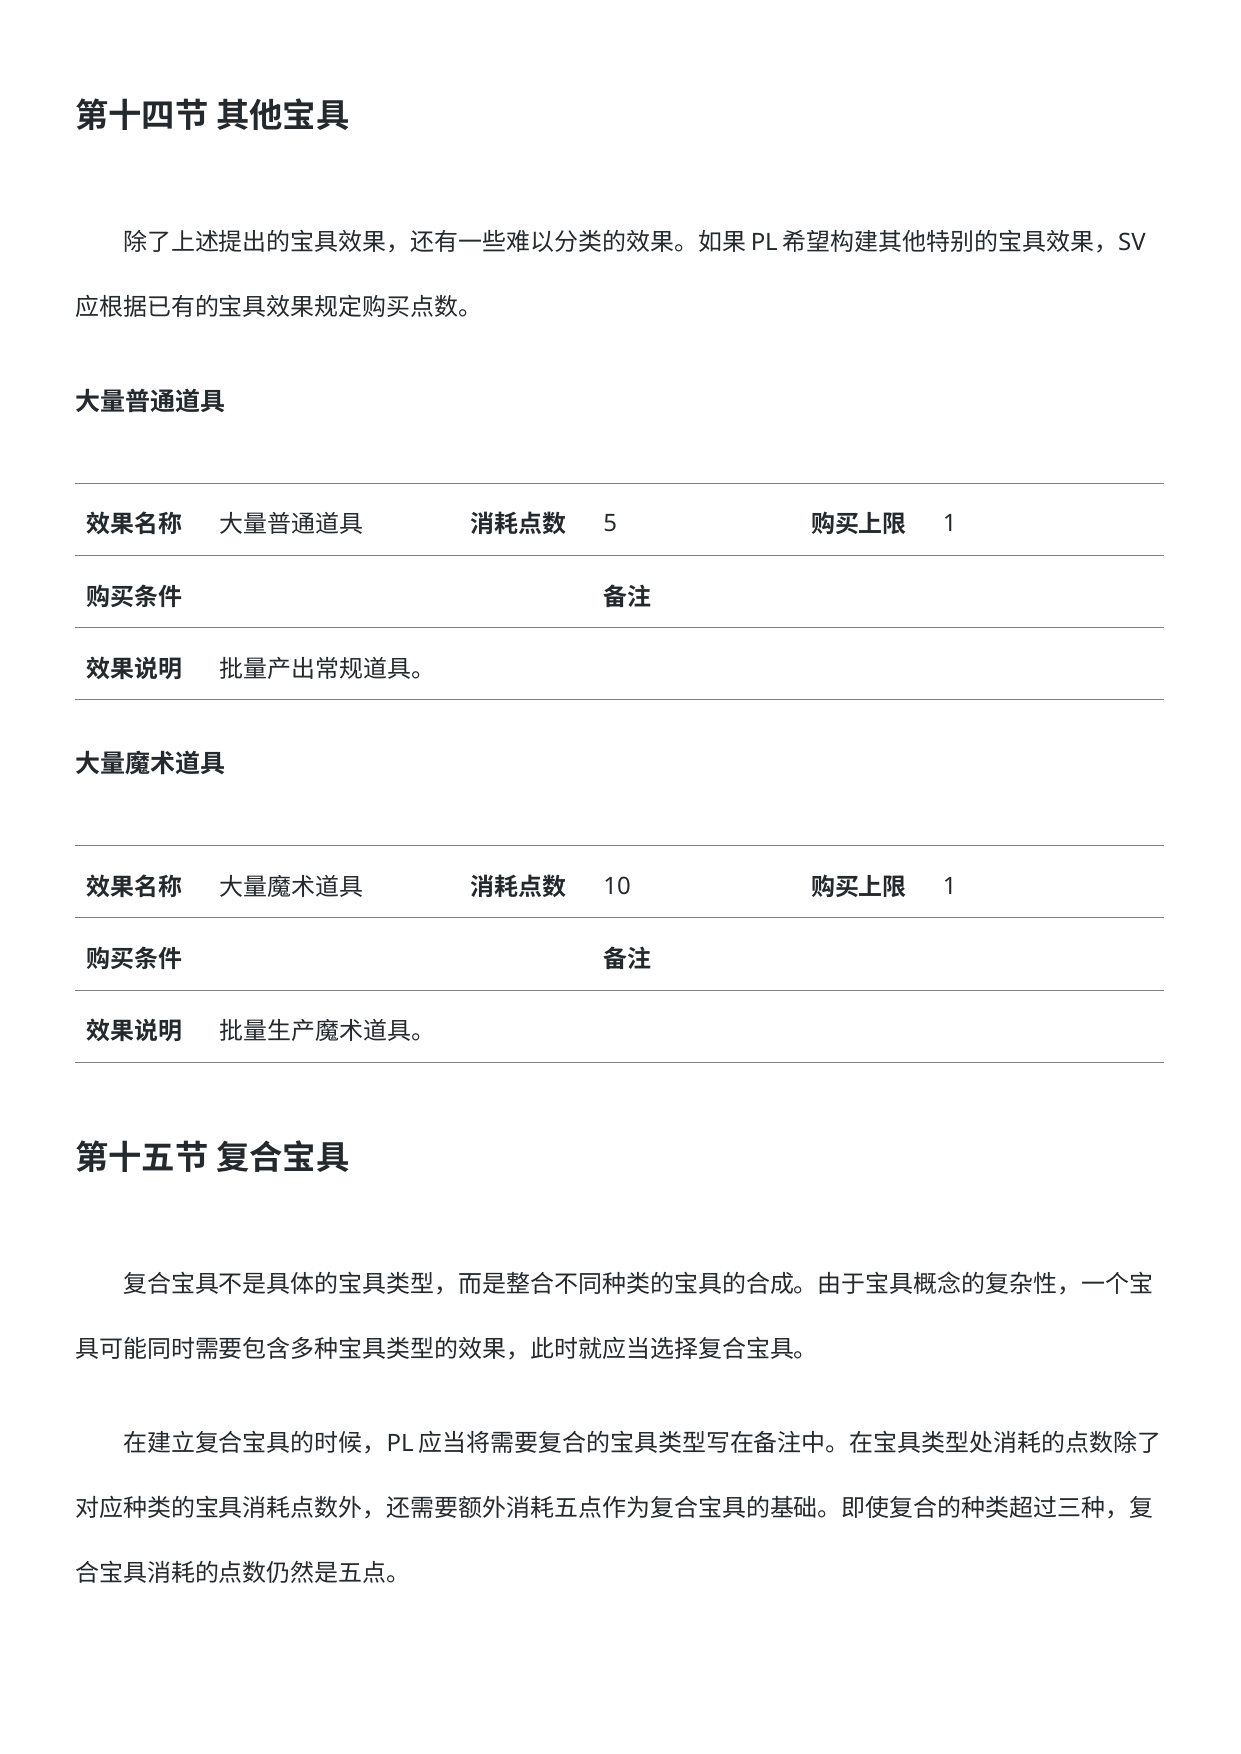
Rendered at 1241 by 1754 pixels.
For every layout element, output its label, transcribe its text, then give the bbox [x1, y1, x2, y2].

text 除了上述提出的宝具效果，还有一些难以分类的效果。如果PL希望构建其他特别的宝具效果，SV应根据已有的宝具效果规定购买点数。 [75, 208, 1165, 338]
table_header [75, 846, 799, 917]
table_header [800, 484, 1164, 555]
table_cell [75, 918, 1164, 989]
subtitle 第十五节 复合宝具 [75, 1122, 1165, 1187]
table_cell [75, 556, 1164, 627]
text 复合宝具不是具体的宝具类型，而是整合不同种类的宝具的合成。由于宝具概念的复杂性，一个宝具可能同时需要包含多种宝具类型的效果，此时就应当选择复合宝具。 [75, 1250, 1165, 1380]
text 在建立复合宝具的时候，PL应当将需要复合的宝具类型写在备注中。在宝具类型处消耗的点数除了对应种类的宝具消耗点数外，还需要额外消耗五点作为复合宝具的基础。即使复合的种类超过三种，复合宝具消耗的点数仍然是五点。 [75, 1409, 1165, 1604]
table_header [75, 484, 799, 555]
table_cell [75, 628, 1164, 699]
subtitle 大量普通道具 [75, 367, 1165, 432]
subtitle 第十四节 其他宝具 [75, 81, 1165, 146]
subtitle 大量魔术道具 [75, 729, 1165, 794]
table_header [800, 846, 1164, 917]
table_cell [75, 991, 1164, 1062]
